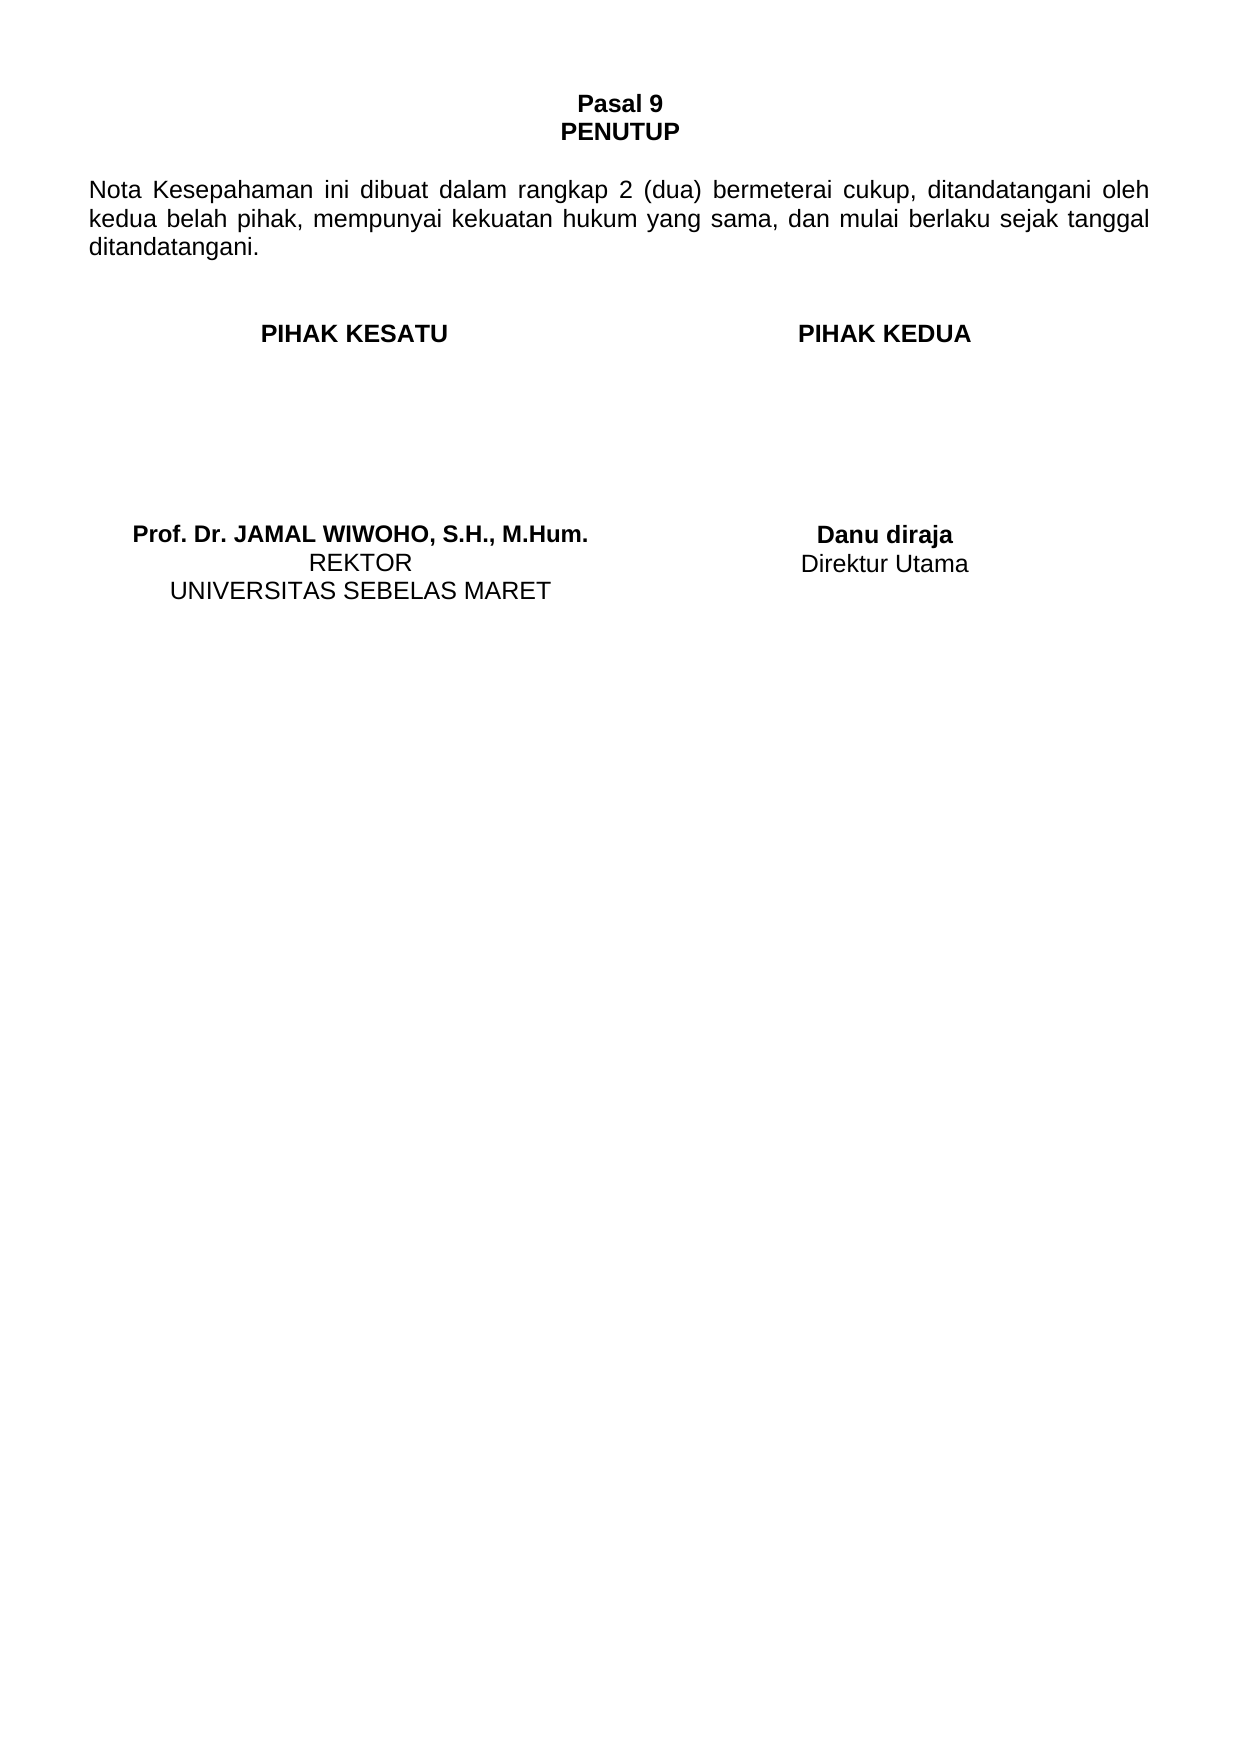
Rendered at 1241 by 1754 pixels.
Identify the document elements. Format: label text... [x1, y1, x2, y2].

text Pasal 9 [89, 89, 1152, 117]
table_header PIHAK KEDUA Danu diraja Direktur Utama [633, 319, 1149, 622]
text Nota Kesepahaman ini dibuat dalam rangkap 2 (dua) bermeterai cukup, ditandatangani oleh kedua belah pihak, mempunyai kekuatan hukum yang sama, dan mulai berlaku sejak tanggal ditandatangani. [89, 175, 1152, 261]
text PENUTUP [89, 117, 1152, 146]
table_header PIHAK KESATU Prof. Dr. JAMAL WIWOHO, S.H., M.Hum. REKTOR UNIVERSITAS SEBELAS MARET [89, 319, 632, 622]
